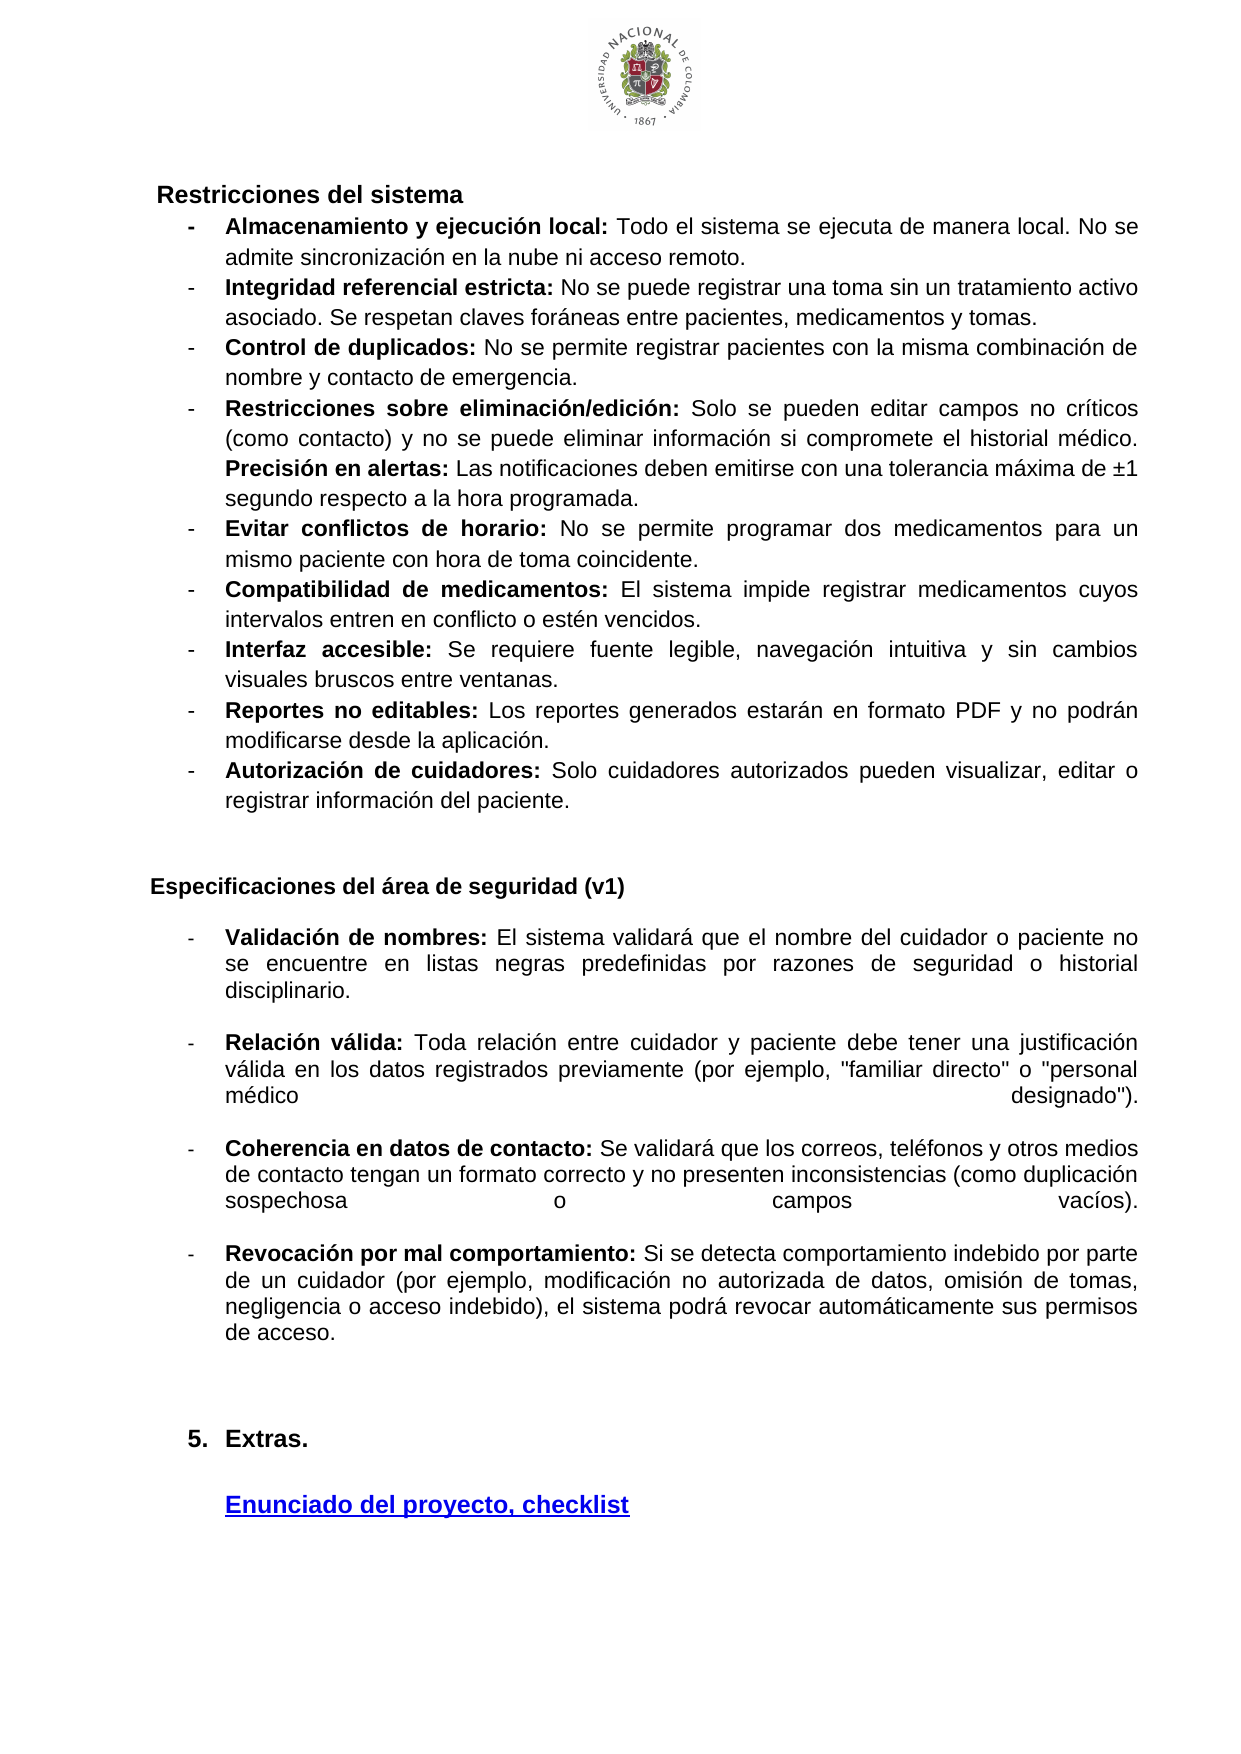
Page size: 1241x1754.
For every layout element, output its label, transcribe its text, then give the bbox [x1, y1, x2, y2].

list Reportes no editables: Los reportes generados estarán en formato PDF y no podrán modificarse desde la aplicación. [187, 697, 1139, 753]
list Control de duplicados: No se permite registrar pacientes con la misma combinación de nombre y contacto de emergencia. [187, 334, 1139, 391]
list Relación válida: Toda relación entre cuidador y paciente debe tener una justificación válida en los datos registrados previamente (por ejemplo, "familiar directo" o "personal médico designado"). [187, 1029, 1139, 1135]
list Restricciones sobre eliminación/edición: Solo se pueden editar campos no críticos (como contacto) y no se puede eliminar información si compromete el historial médico. Precisión en alertas: Las notificaciones deben emitirse con una tolerancia máxima de ±1 segundo respecto a la hora programada. [187, 394, 1139, 511]
list Coherencia en datos de contacto: Se validará que los correos, teléfonos y otros medios de contacto tengan un formato correcto y no presenten inconsistencias (como duplicación sospechosa o campos vacíos). [187, 1135, 1139, 1240]
list Interfaz accesible: Se requiere fuente legible, navegación intuitiva y sin cambios visuales bruscos entre ventanas. [187, 636, 1139, 693]
list Compatibilidad de medicamentos: El sistema impide registrar medicamentos cuyos intervalos entren en conflicto o estén vencidos. [187, 576, 1139, 632]
list Integridad referencial estricta: No se puede registrar una toma sin un tratamiento activo asociado. Se respetan claves foráneas entre pacientes, medicamentos y tomas. [187, 274, 1139, 330]
list Evitar conflictos de horario: No se permite programar dos medicamentos para un mismo paciente con hora de toma coincidente. [187, 515, 1139, 572]
list Revocación por mal comportamiento: Si se detecta comportamiento indebido por parte de un cuidador (por ejemplo, modificación no autorizada de datos, omisión de tomas, negligencia o acceso indebido), el sistema podrá revocar automáticamente sus permisos de acceso. [187, 1240, 1139, 1346]
list Validación de nombres: El sistema validará que el nombre del cuidador o paciente no se encuentre en listas negras predefinidas por razones de seguridad o historial disciplinario. [187, 924, 1139, 1029]
text Restricciones del sistema [150, 180, 1139, 209]
list Almacenamiento y ejecución local: Todo el sistema se ejecuta de manera local. No se admite sincronización en la nube ni acceso remoto. [187, 213, 1139, 270]
picture [588, 18, 702, 131]
text Enunciado del proyecto, checklist [225, 1490, 1139, 1519]
list Autorización de cuidadores: Solo cuidadores autorizados pueden visualizar, editar o registrar información del paciente. [187, 757, 1139, 813]
list Extras. [187, 1424, 1139, 1453]
text Especificaciones del área de seguridad (v1) [150, 873, 1139, 899]
